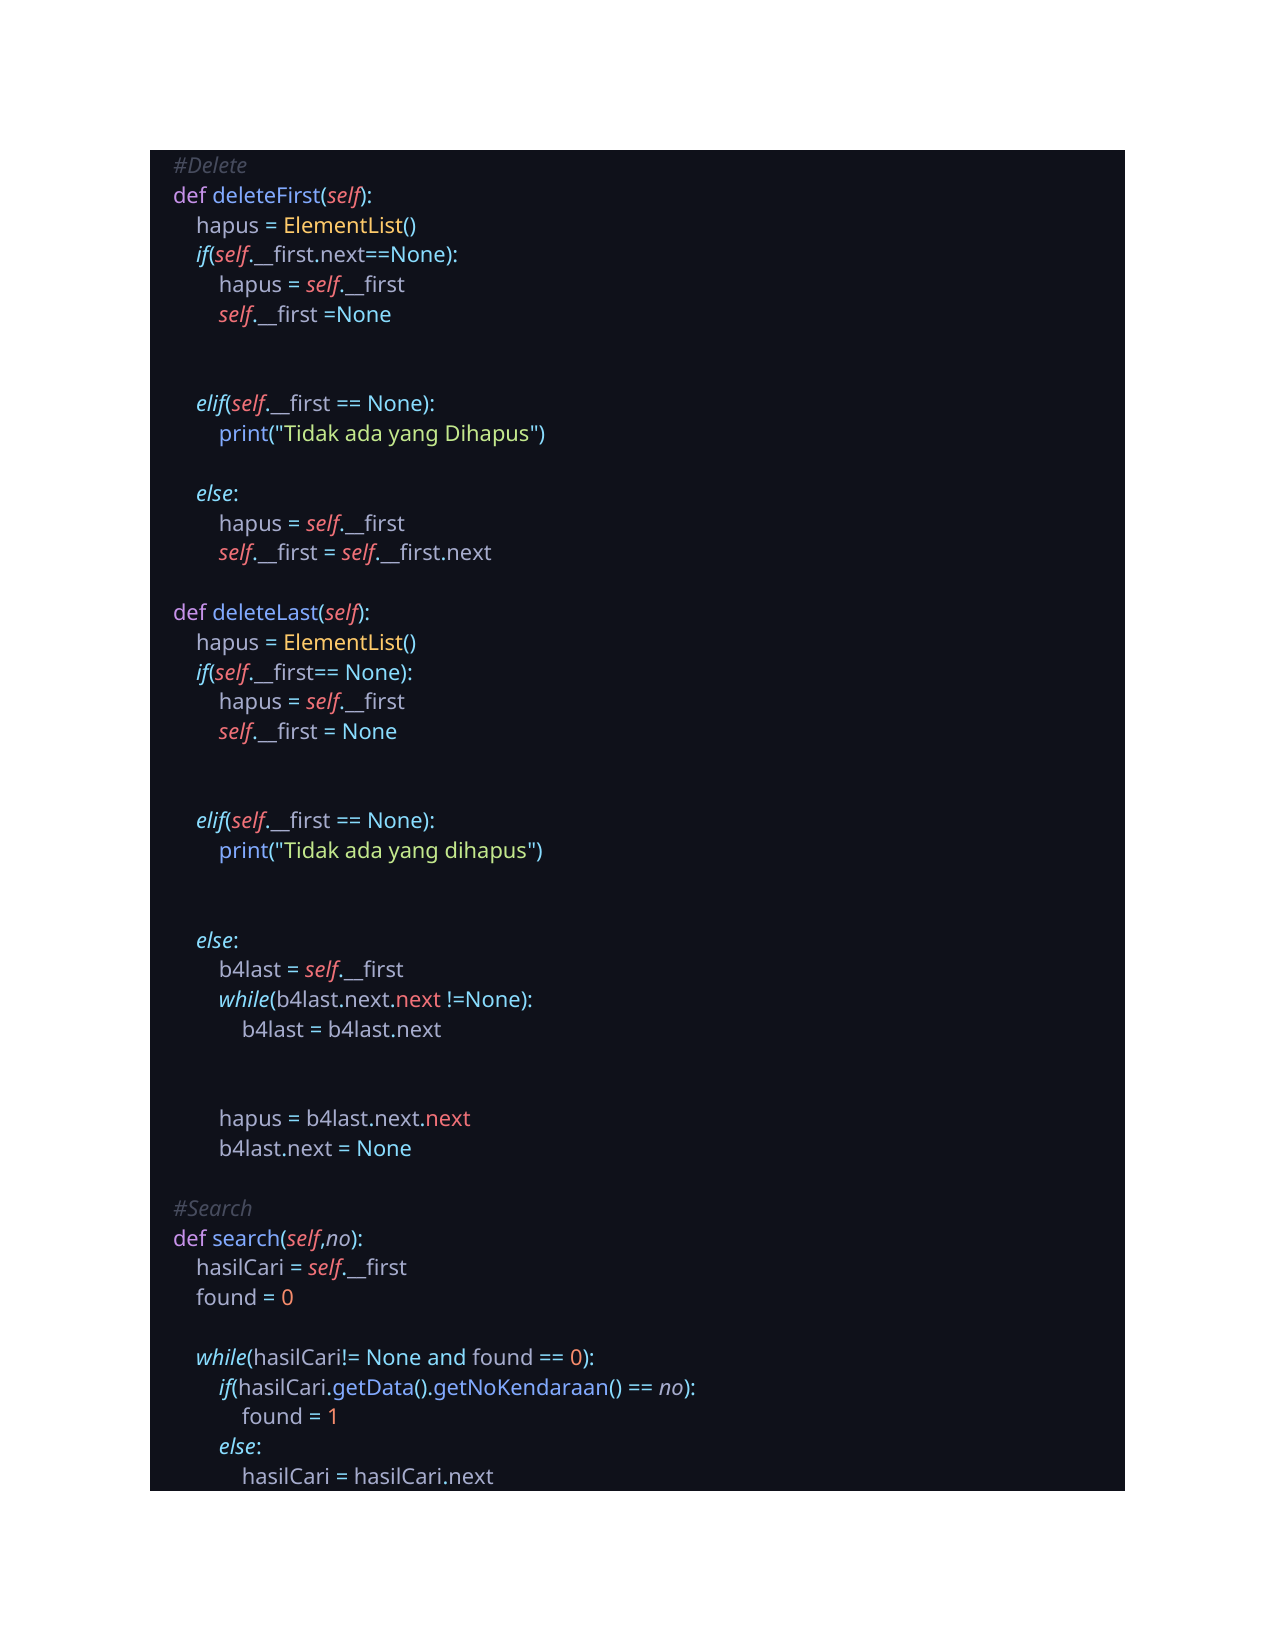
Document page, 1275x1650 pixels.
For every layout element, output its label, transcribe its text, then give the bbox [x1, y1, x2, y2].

text hapus = self.__first [150, 686, 1125, 716]
text else: [150, 1431, 1125, 1461]
text elif(self.__first == None): [150, 805, 1125, 835]
text self.__first = self.__first.next [150, 537, 1125, 567]
text def deleteLast(self): [150, 597, 1125, 627]
text else: [150, 478, 1125, 507]
text hasilCari = self.__first [150, 1252, 1125, 1282]
text print("Tidak ada yang dihapus") [150, 835, 1125, 865]
text self.__first =None [150, 299, 1125, 329]
text if(self.__first.next==None): [150, 239, 1125, 269]
text while(hasilCari!= None and found == 0): [150, 1342, 1125, 1371]
text elif(self.__first == None): [150, 388, 1125, 418]
text def search(self,no): [150, 1222, 1125, 1252]
text hapus = b4last.next.next [150, 1103, 1125, 1133]
text print("Tidak ada yang Dihapus") [150, 418, 1125, 448]
text #Delete [150, 150, 1125, 180]
text if(self.__first== None): [150, 656, 1125, 686]
text self.__first = None [150, 716, 1125, 746]
text hapus = self.__first [150, 507, 1125, 537]
text b4last = b4last.next [150, 1014, 1125, 1044]
text found = 0 [150, 1282, 1125, 1312]
text while(b4last.next.next !=None): [150, 984, 1125, 1014]
text hapus = ElementList() [150, 209, 1125, 239]
text def deleteFirst(self): [150, 180, 1125, 209]
text else: [150, 924, 1125, 954]
text hapus = ElementList() [150, 627, 1125, 656]
text found = 1 [150, 1401, 1125, 1431]
text hapus = self.__first [150, 269, 1125, 299]
text b4last.next = None [150, 1133, 1125, 1163]
text #Search [150, 1193, 1125, 1222]
text b4last = self.__first [150, 954, 1125, 984]
text hasilCari = hasilCari.next [150, 1461, 1125, 1491]
text if(hasilCari.getData().getNoKendaraan() == no): [150, 1371, 1125, 1401]
